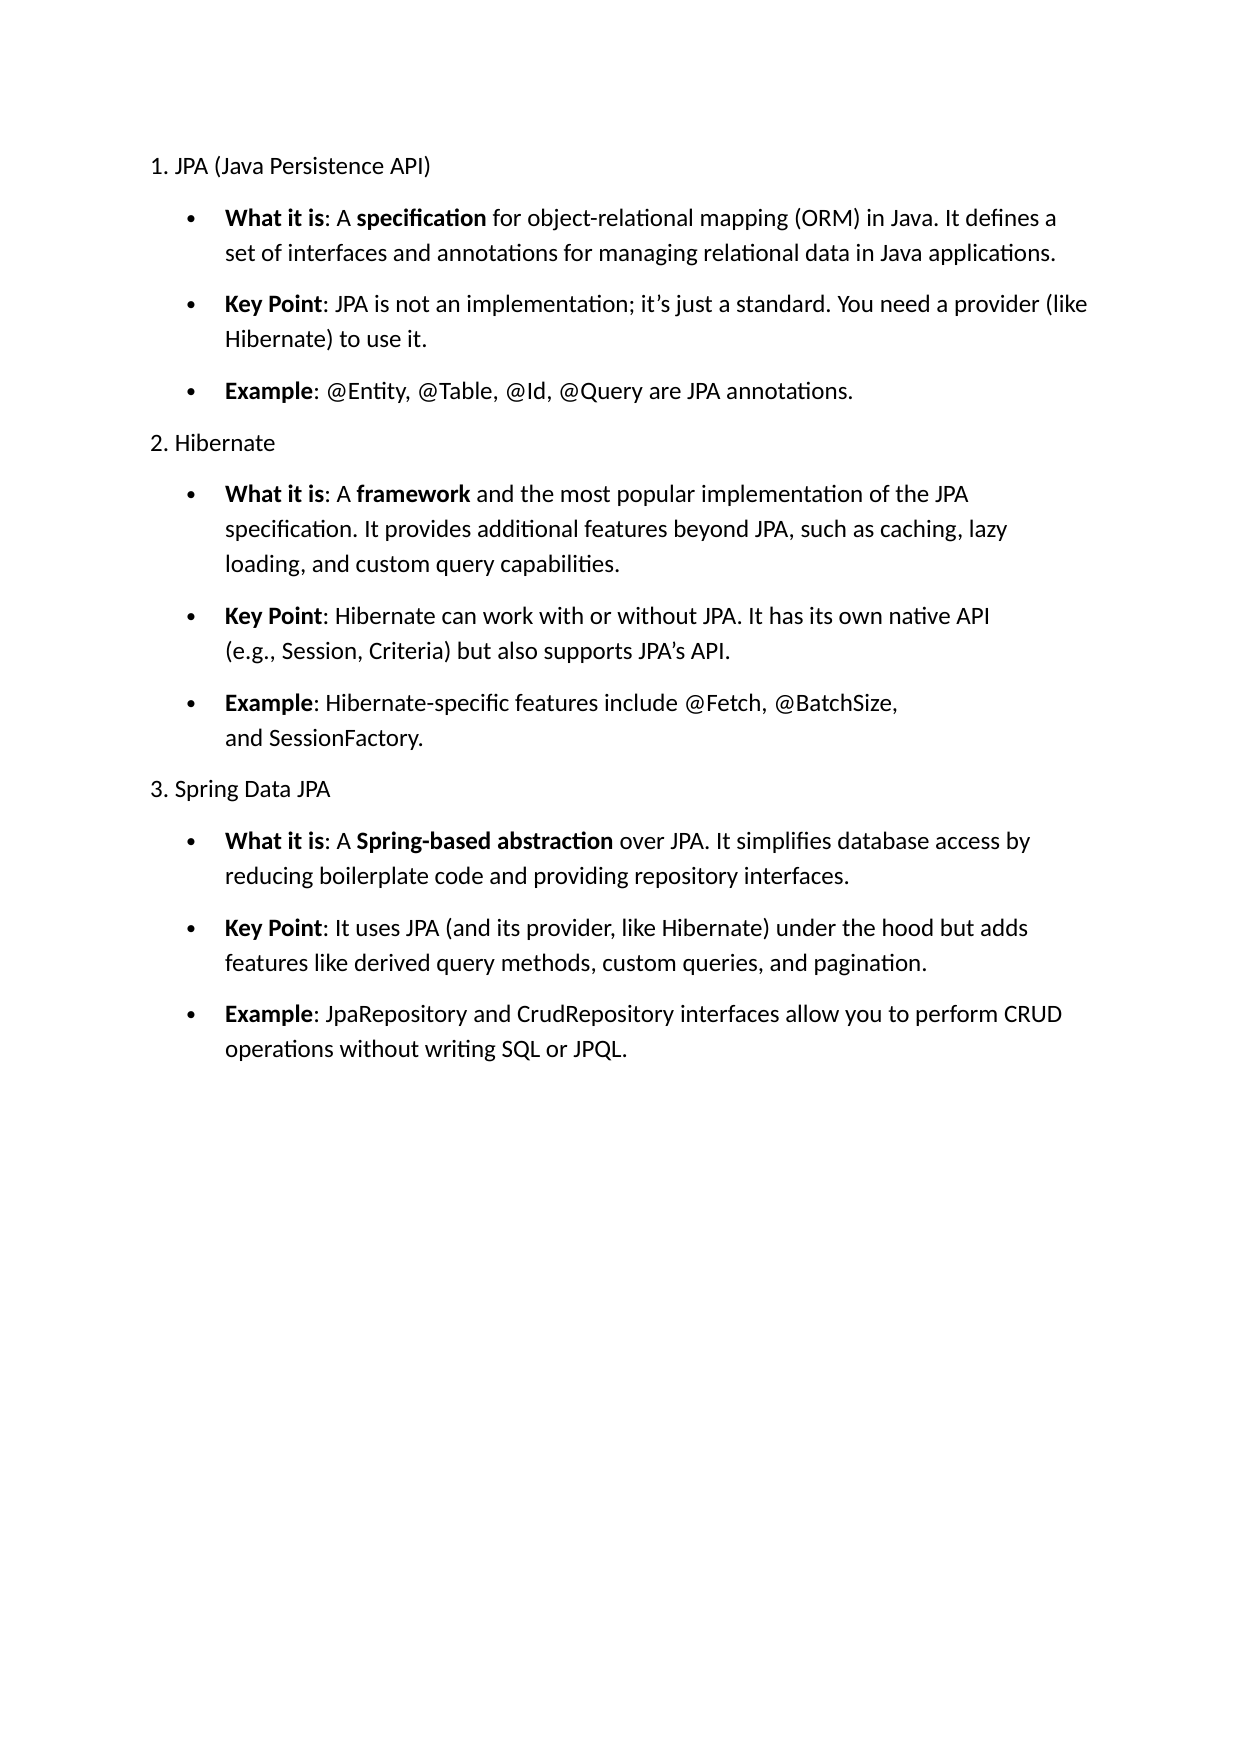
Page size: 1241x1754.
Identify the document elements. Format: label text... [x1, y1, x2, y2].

text 3. Spring Data JPA [150, 773, 1090, 804]
list What it is: A specification for object-relational mapping (ORM) in Java. It defines a set of interfaces and annotations for managing relational data in Java applications. [187, 202, 1090, 267]
list Key Point: It uses JPA (and its provider, like Hibernate) under the hood but adds features like derived query methods, custom queries, and pagination. [187, 912, 1090, 977]
list Example: Hibernate-specific features include @Fetch, @BatchSize, and SessionFactory. [187, 687, 1090, 752]
list What it is: A framework and the most popular implementation of the JPA specification. It provides additional features beyond JPA, such as caching, lazy loading, and custom query capabilities. [187, 478, 1090, 579]
text 2. Hibernate [150, 427, 1090, 457]
list What it is: A Spring-based abstraction over JPA. It simplifies database access by reducing boilerplate code and providing repository interfaces. [187, 825, 1090, 891]
text 1. JPA (Java Persistence API) [150, 150, 1090, 181]
list Key Point: JPA is not an implementation; it’s just a standard. You need a provider (like Hibernate) to use it. [187, 288, 1090, 354]
list Example: @Entity, @Table, @Id, @Query are JPA annotations. [187, 375, 1090, 406]
list Key Point: Hibernate can work with or without JPA. It has its own native API (e.g., Session, Criteria) but also supports JPA’s API. [187, 600, 1090, 666]
list Example: JpaRepository and CrudRepository interfaces allow you to perform CRUD operations without writing SQL or JPQL. [187, 998, 1090, 1064]
